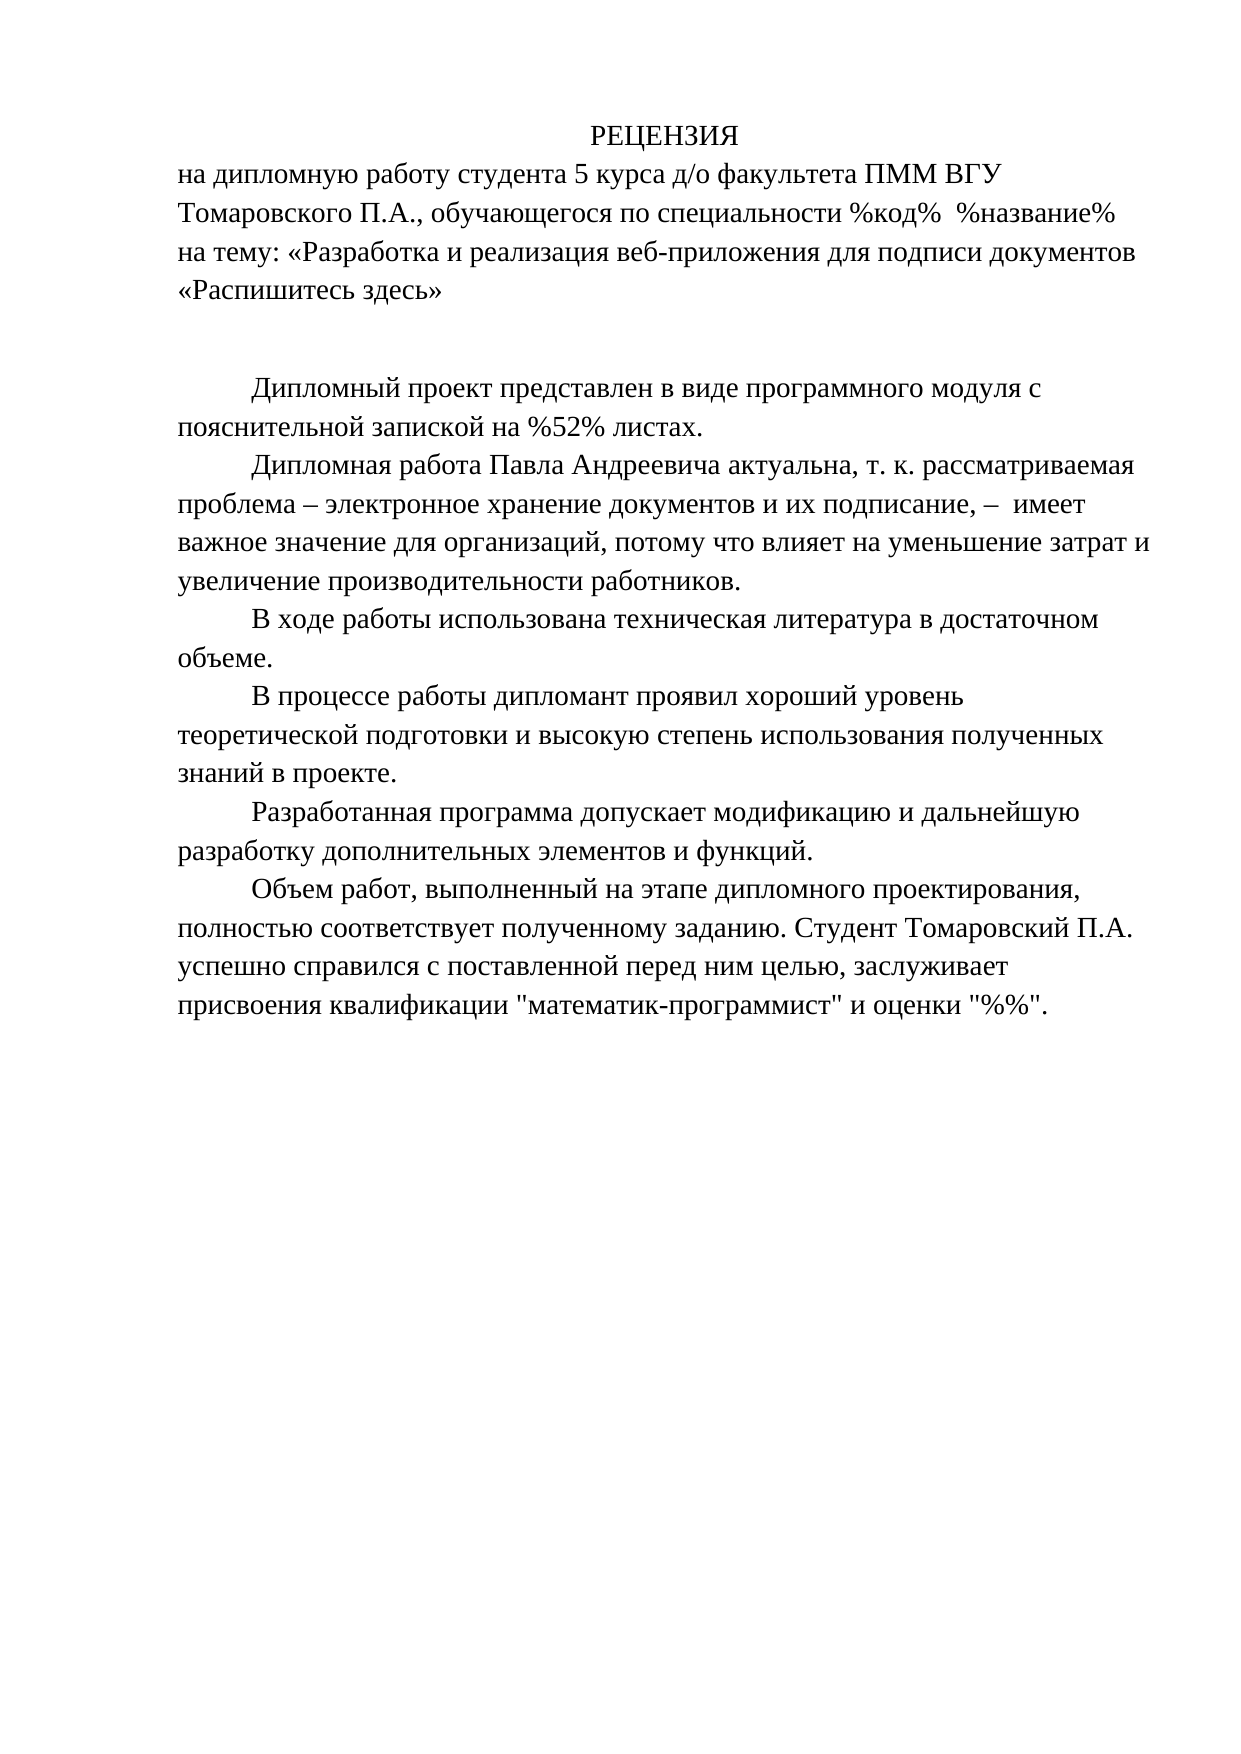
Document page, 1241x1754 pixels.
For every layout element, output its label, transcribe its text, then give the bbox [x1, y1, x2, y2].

text Дипломная работа Павла Андреевича актуальна, т. к. рассматриваемая проблема – электронное хранение документов и их подписание, – имеет важное значение для организаций, потому что влияет на уменьшение затрат и увеличение производительности работников. [177, 447, 1152, 596]
text на тему: «Разработка и реализация веб-приложения для подписи документов «Распишитесь здесь» [177, 234, 1152, 306]
text на дипломную работу студента 5 курса д/о факультета ПММ ВГУ Томаровского П.А., обучающегося по специальности %код% %название% [177, 157, 1152, 229]
text РЕЦЕНЗИЯ [177, 118, 1152, 152]
text В ходе работы использована техническая литература в достаточном объеме. [177, 601, 1152, 673]
text Дипломный проект представлен в виде программного модуля с пояснительной запиской на %52% листах. [177, 370, 1152, 442]
text Объем работ, выполненный на этапе дипломного проектирования, полностью соответствует полученному заданию. Студент Томаровский П.А. успешно справился с поставленной перед ним целью, заслуживает присвоения квалификации "математик-программист" и оценки "%%". [177, 871, 1152, 1020]
text В процессе работы дипломант проявил хороший уровень теоретической подготовки и высокую степень использования полученных знаний в проекте. [177, 678, 1152, 789]
text Разработанная программа допускает модификацию и дальнейшую разработку дополнительных элементов и функций. [177, 794, 1152, 866]
